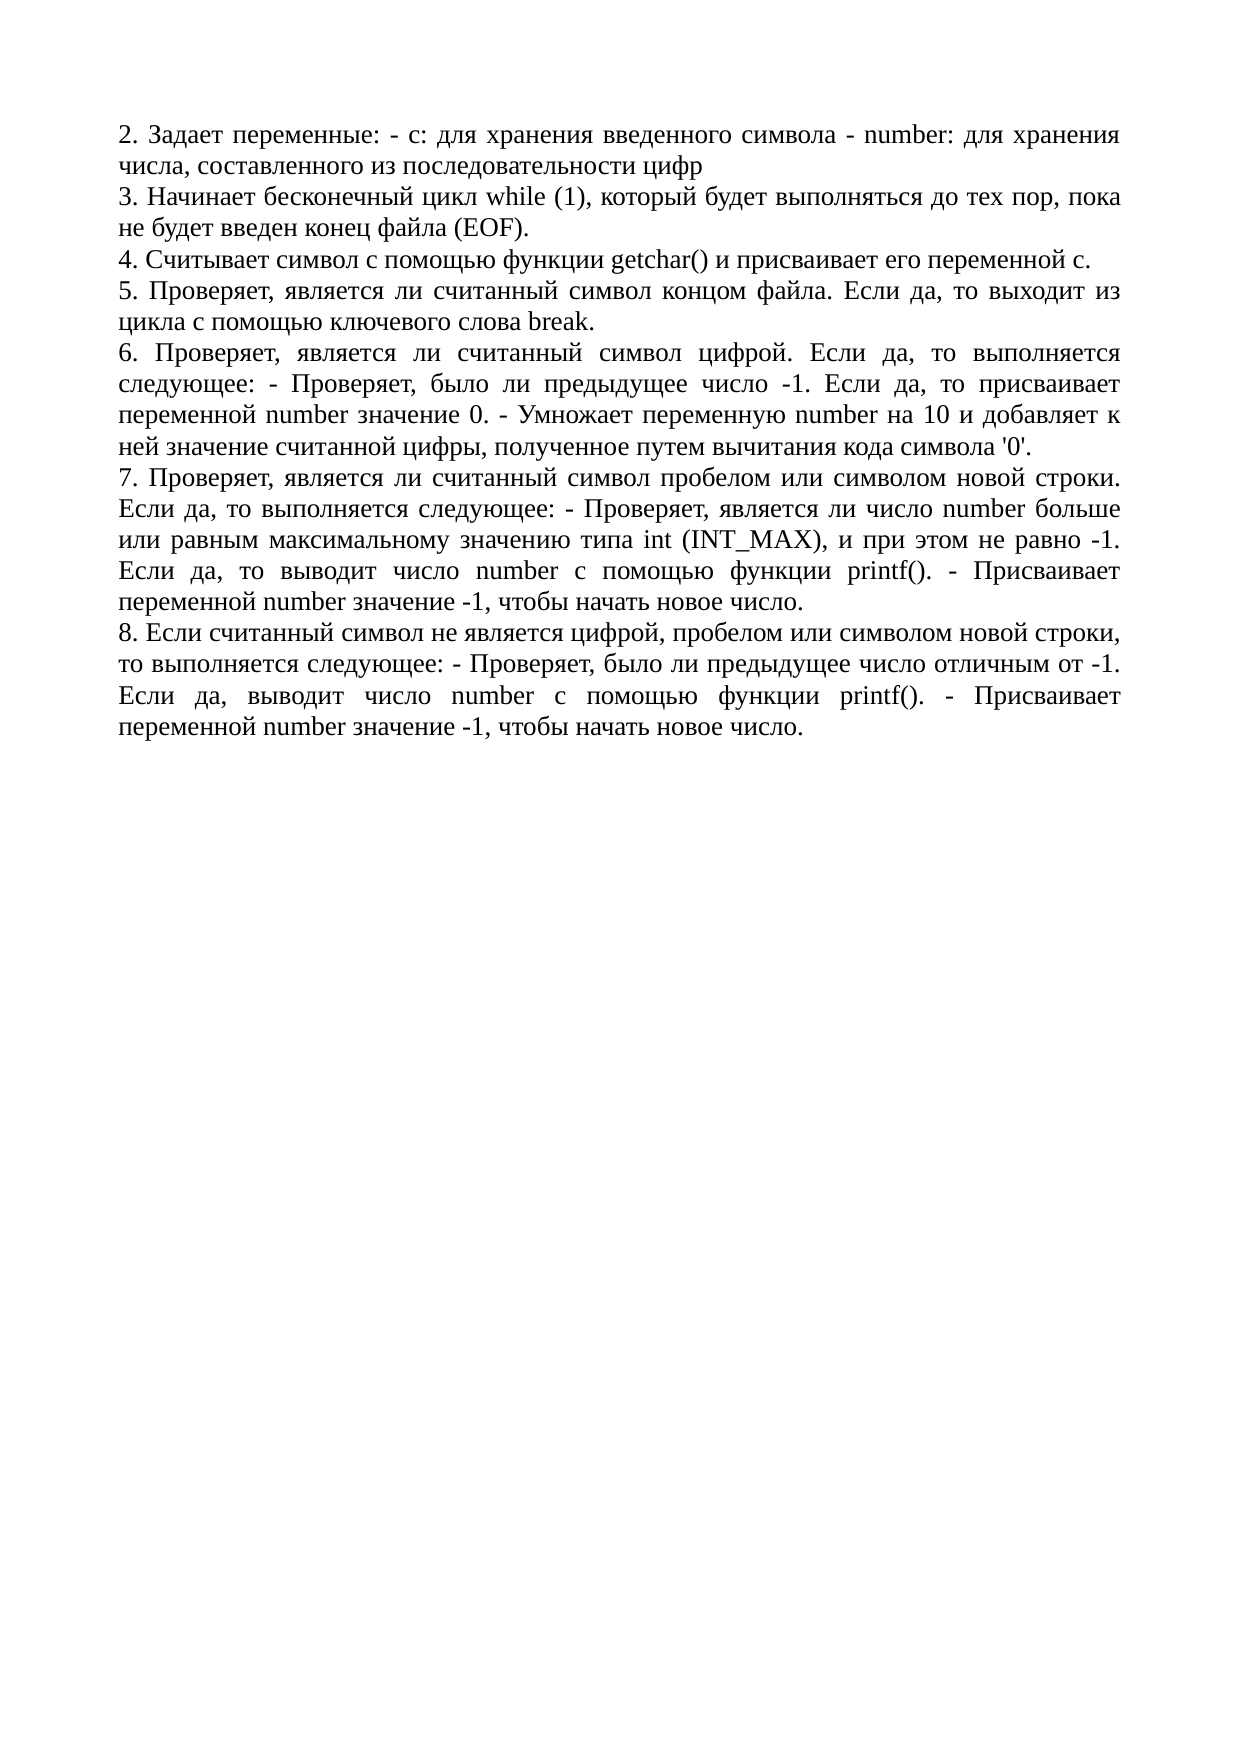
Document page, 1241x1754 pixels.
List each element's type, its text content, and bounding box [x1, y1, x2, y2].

text 3. Начинает бесконечный цикл while (1), который будет выполняться до тех пор, пока не будет введен конец файла (EOF). [118, 180, 1122, 243]
text 7. Проверяет, является ли считанный символ пробелом или символом новой строки. Если да, то выполняется следующее: - Проверяет, является ли число number больше или равным максимальному значению типа int (INT_MAX), и при этом не равно -1. Если да, то выводит число number с помощью функции printf(). - Присваивает переменной number значение -1, чтобы начать новое число. [118, 461, 1122, 616]
text 6. Проверяет, является ли считанный символ цифрой. Если да, то выполняется следующее: - Проверяет, было ли предыдущее число -1. Если да, то присваивает переменной number значение 0. - Умножает переменную number на 10 и добавляет к ней значение считанной цифры, полученное путем вычитания кода символа '0'. [118, 336, 1122, 461]
text 8. Если считанный символ не является цифрой, пробелом или символом новой строки, то выполняется следующее: - Проверяет, было ли предыдущее число отличным от -1. Если да, выводит число number с помощью функции printf(). - Присваивает переменной number значение -1, чтобы начать новое число. [118, 616, 1122, 741]
text 5. Проверяет, является ли считанный символ концом файла. Если да, то выходит из цикла с помощью ключевого слова break. [118, 274, 1122, 336]
text 2. Задает переменные: - c: для хранения введенного символа - number: для хранения числа, составленного из последовательности цифр [118, 118, 1122, 180]
text 4. Считывает символ с помощью функции getchar() и присваивает его переменной c. [118, 243, 1122, 274]
